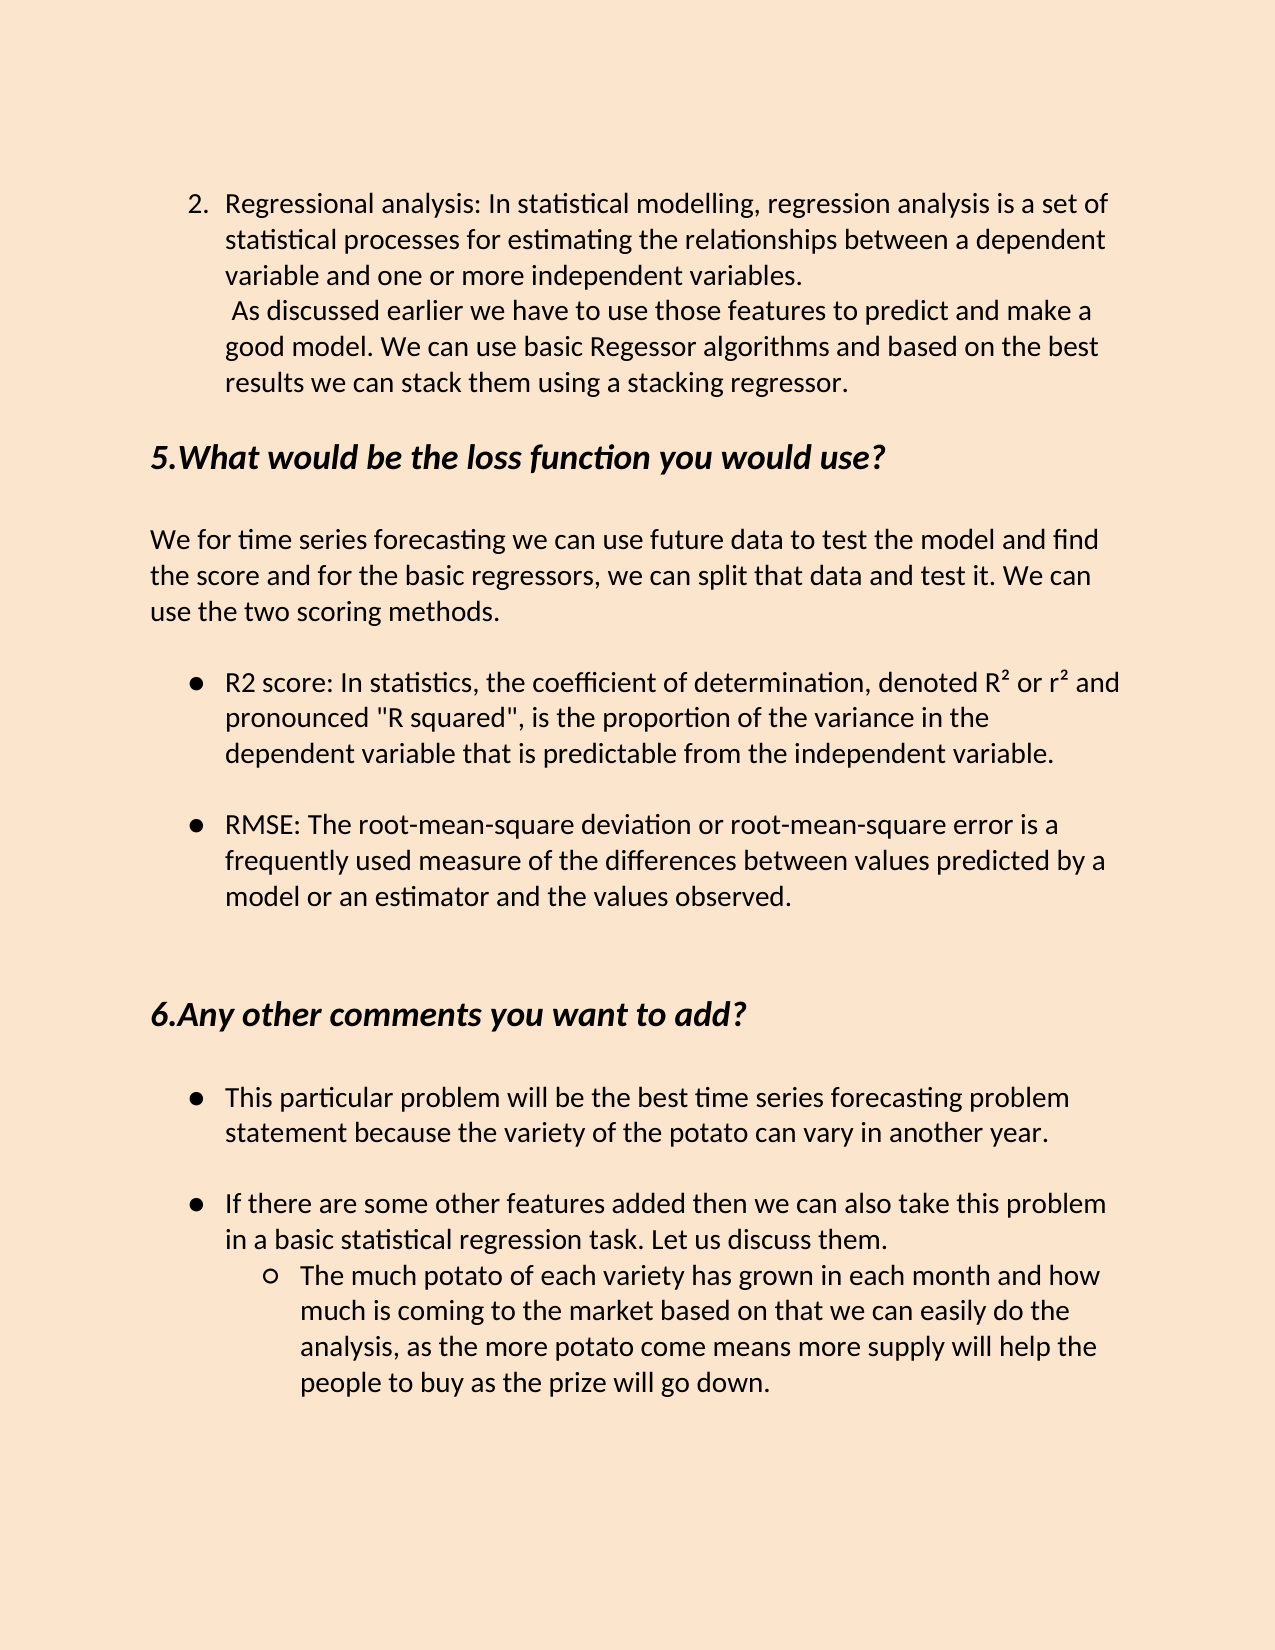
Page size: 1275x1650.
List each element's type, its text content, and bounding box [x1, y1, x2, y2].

list Regressional analysis: In statistical modelling, regression analysis is a set of statistical processes for estimating the relationships between a dependent variable and one or more independent variables. [187, 186, 1125, 292]
text We for time series forecasting we can use future data to test the model and find the score and for the basic regressors, we can split that data and test it. We can use the two scoring methods. [150, 521, 1125, 628]
list RMSE: The root-mean-square deviation or root-mean-square error is a frequently used measure of the differences between values predicted by a model or an estimator and the values observed. [187, 806, 1125, 913]
list If there are some other features added then we can also take this problem in a basic statistical regression task. Let us discuss them. [187, 1186, 1125, 1257]
text 5.What would be the loss function you would use? [150, 435, 1125, 478]
list This particular problem will be the best time series forecasting problem statement because the variety of the potato can vary in another year. [187, 1079, 1125, 1150]
text 6.Any other comments you want to add? [150, 992, 1125, 1035]
text As discussed earlier we have to use those features to predict and make a good model. We can use basic Regessor algorithms and based on the best results we can stack them using a stacking regressor. [225, 292, 1125, 399]
list The much potato of each variety has grown in each month and how much is coming to the market based on that we can easily do the analysis, as the more potato come means more supply will help the people to buy as the prize will go down. [262, 1257, 1125, 1399]
list R2 score: In statistics, the coefficient of determination, denoted R² or r² and pronounced "R squared", is the proportion of the variance in the dependent variable that is predictable from the independent variable. [187, 664, 1125, 771]
